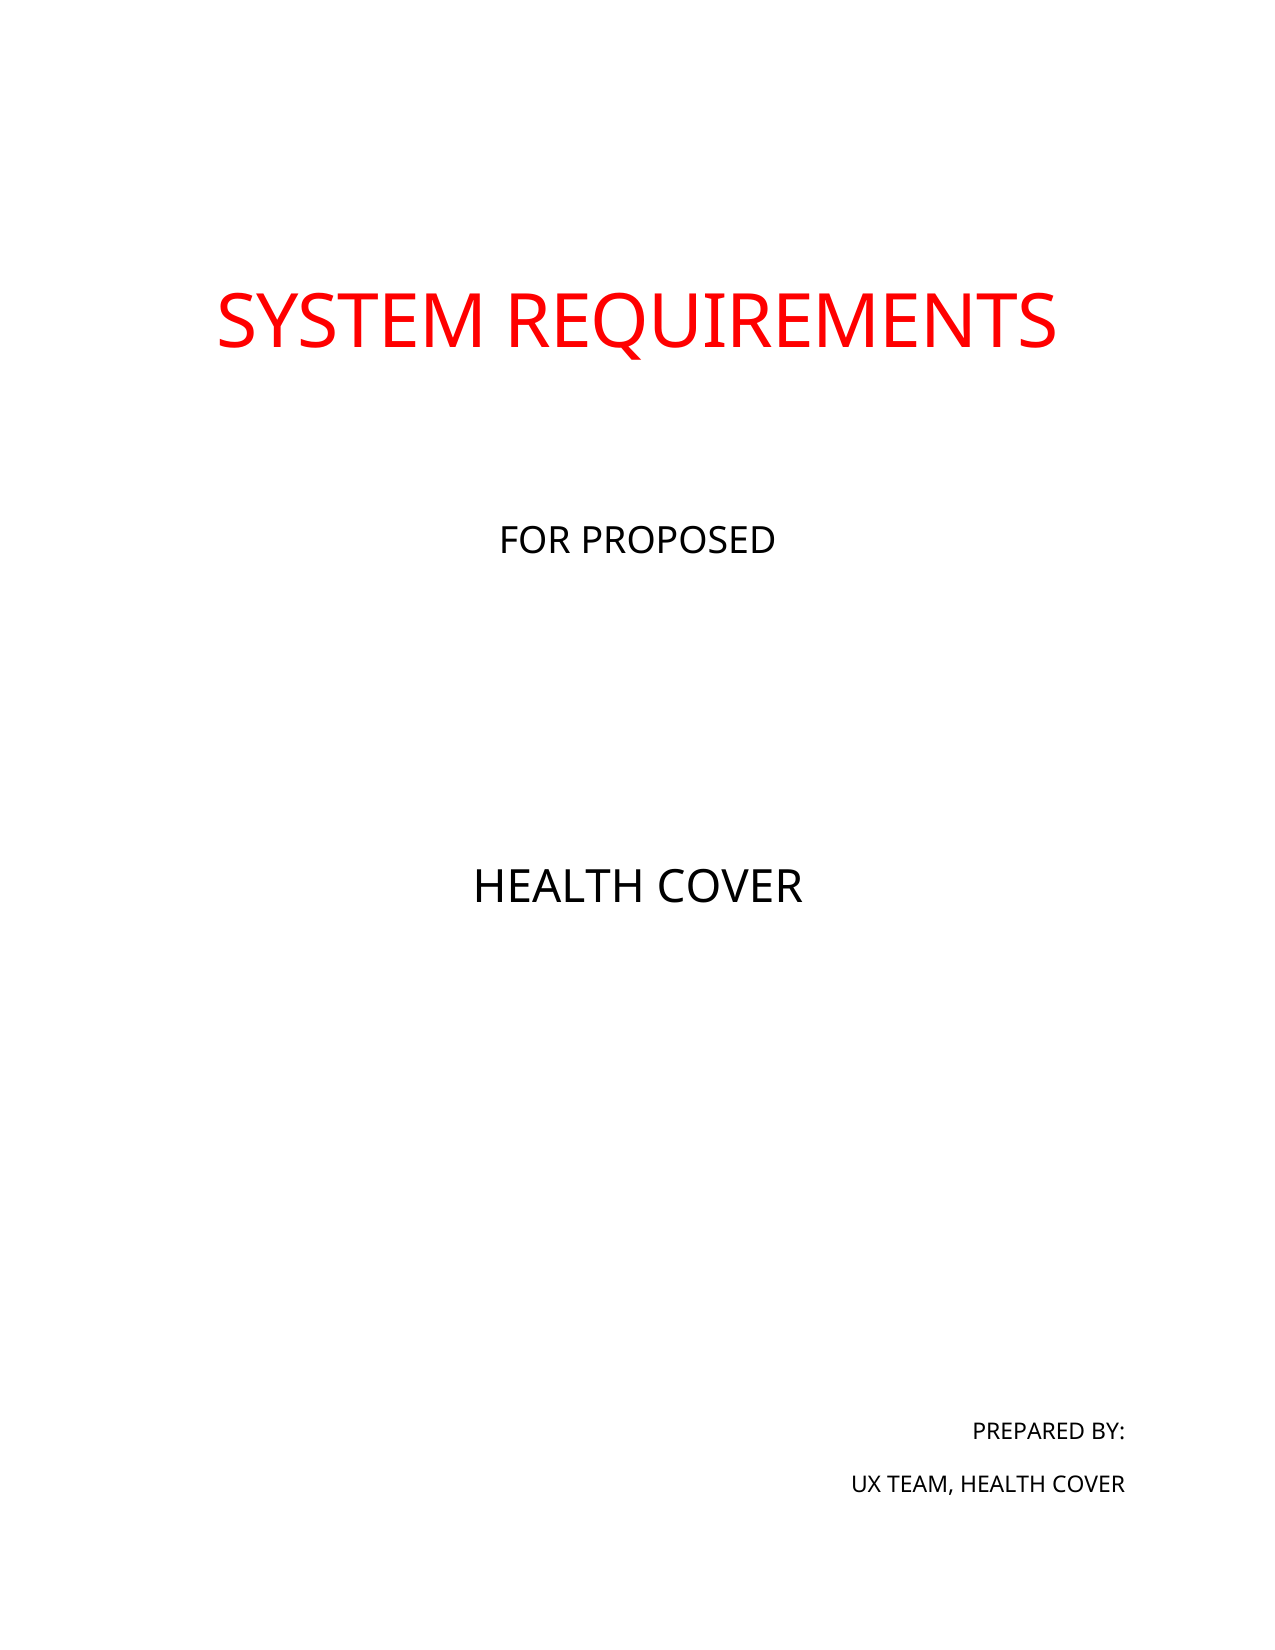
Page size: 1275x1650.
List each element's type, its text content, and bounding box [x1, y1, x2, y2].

text PREPARED BY: [150, 1415, 1125, 1446]
text FOR PROPOSED [150, 513, 1125, 564]
text SYSTEM REQUIREMENTS [150, 267, 1125, 370]
text UX TEAM, HEALTH COVER [150, 1468, 1125, 1499]
text HEALTH COVER [150, 853, 1125, 916]
